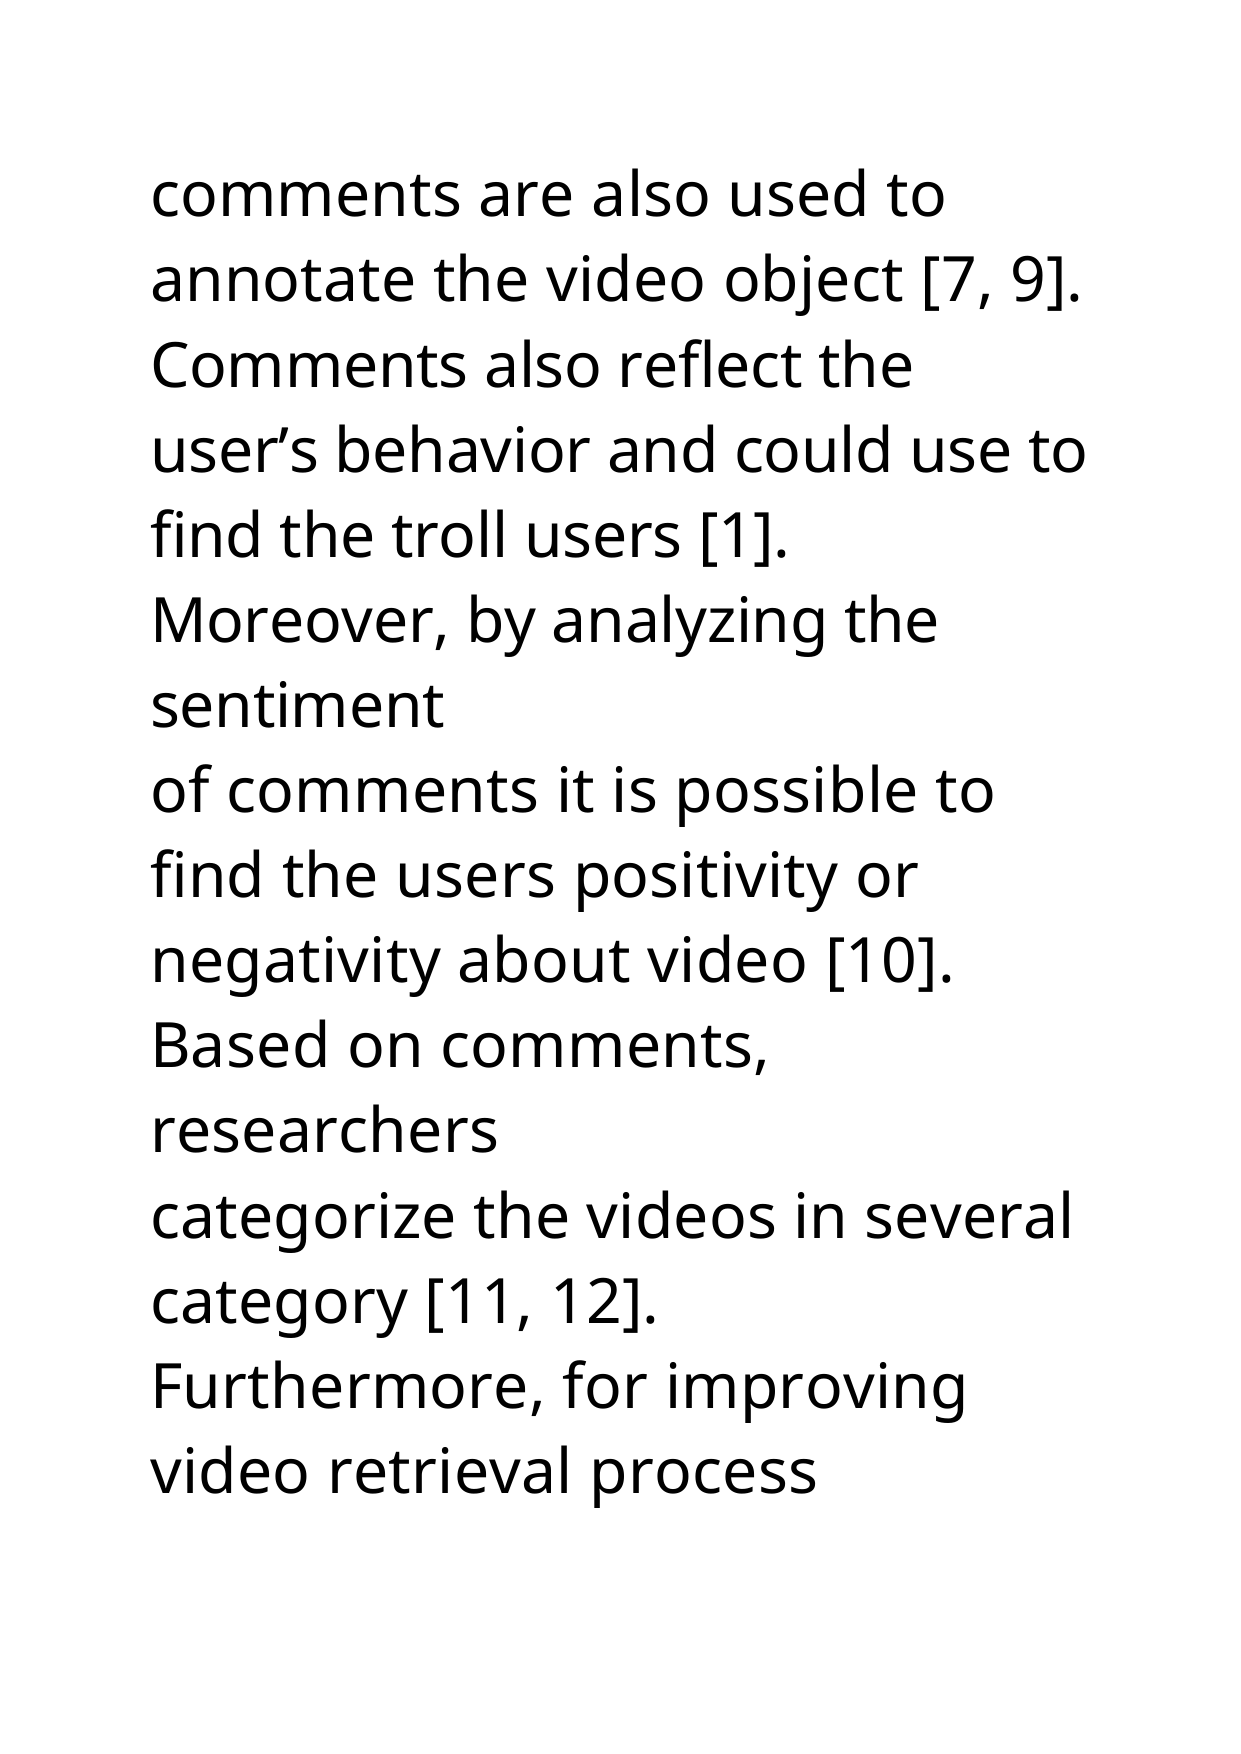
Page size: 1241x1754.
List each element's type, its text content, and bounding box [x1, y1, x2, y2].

text negativity about video [10]. Based on comments, researchers [150, 916, 1090, 1171]
text of comments it is possible to find the users positivity or [150, 746, 1090, 916]
text find the troll users [1]. Moreover, by analyzing the sentiment [150, 490, 1090, 746]
text Furthermore, for improving video retrieval process [150, 1341, 1090, 1512]
text comments are also used to annotate the video object [7, 9]. [150, 150, 1090, 320]
text categorize the videos in several category [11, 12]. [150, 1171, 1090, 1341]
text Comments also reflect the user’s behavior and could use to [150, 320, 1090, 490]
